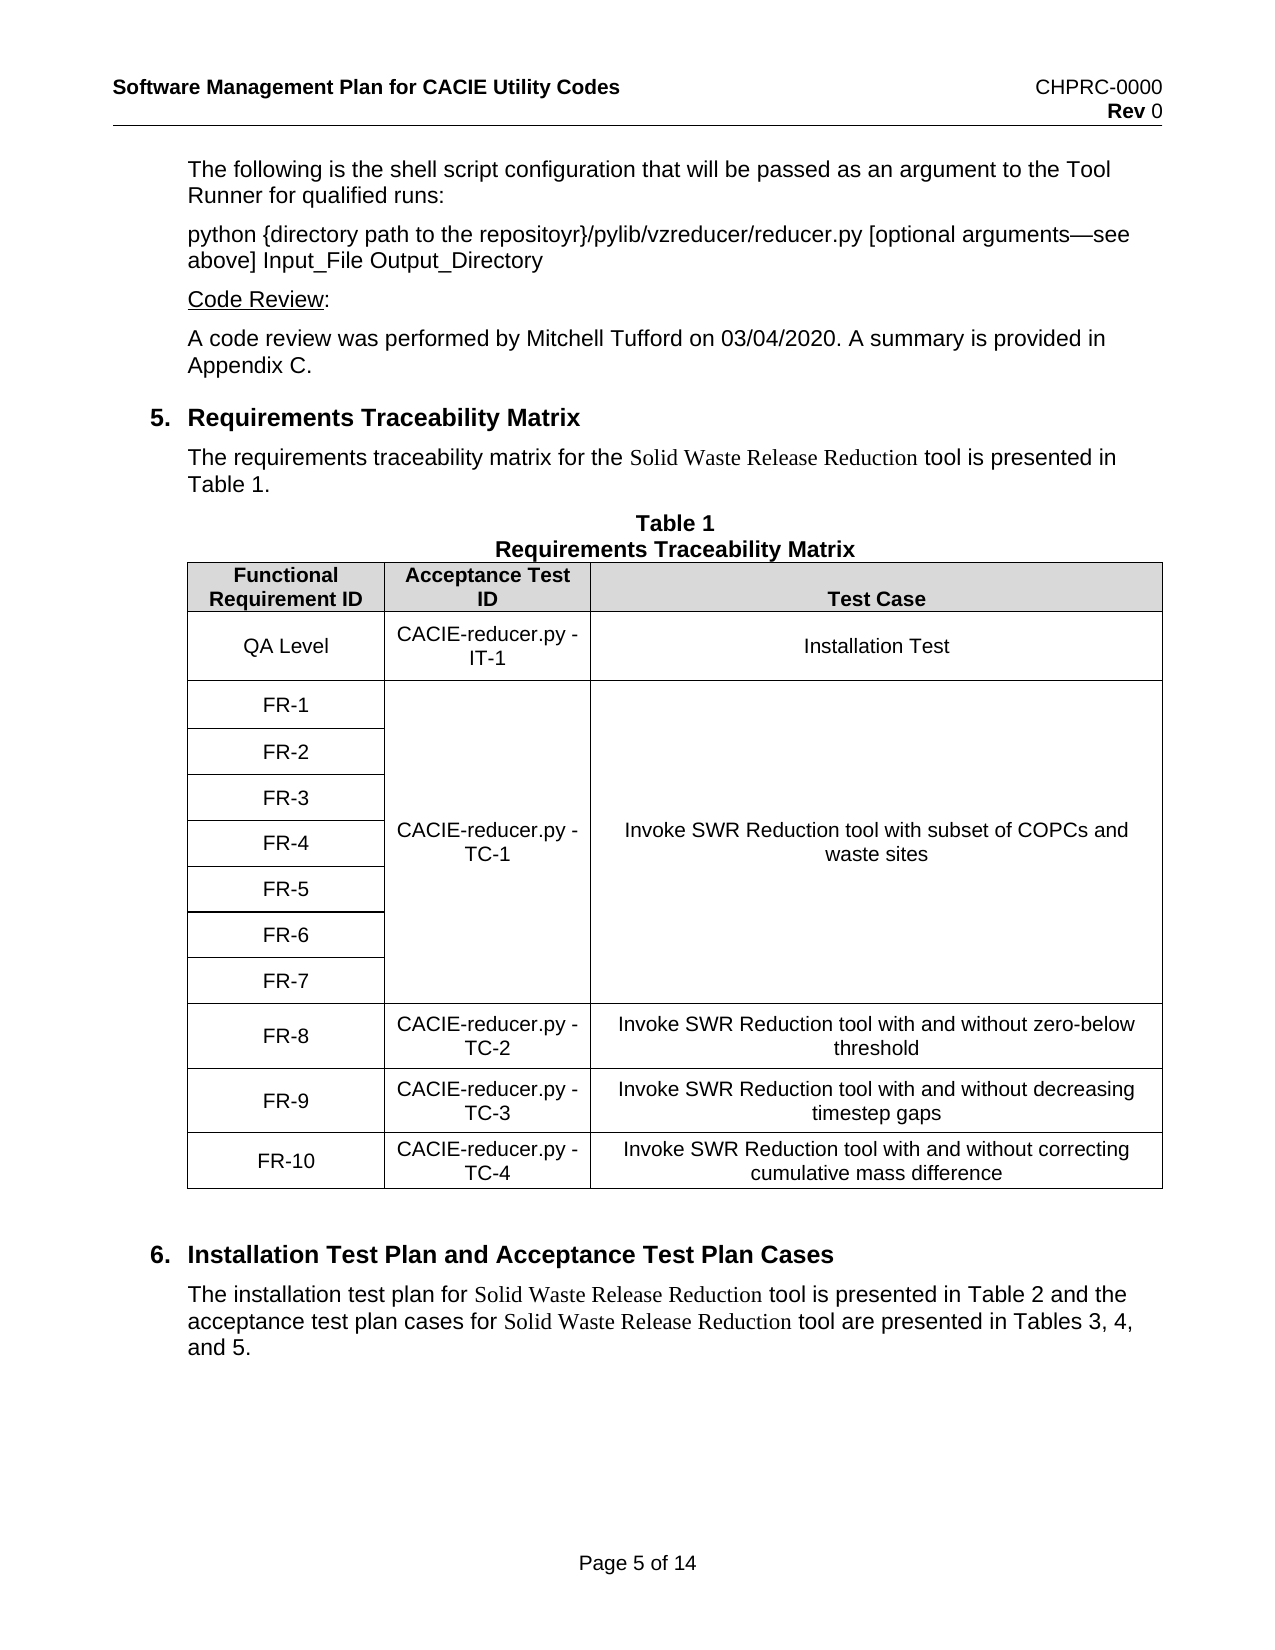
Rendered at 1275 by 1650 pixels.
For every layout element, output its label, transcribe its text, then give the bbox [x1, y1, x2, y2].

text A code review was performed by Mitchell Tufford on 03/04/2020. A summary is provided in Appendix C. [187, 325, 1162, 378]
table_cell Test Case [591, 563, 1162, 611]
text Code Review: [187, 286, 1162, 313]
table_cell CACIE-reducer.py -TC-1 [385, 681, 590, 1003]
table_cell FR-6 [188, 913, 384, 957]
table_cell FR-5 [188, 867, 384, 911]
table_cell FR-2 [188, 729, 384, 774]
table_cell CACIE-reducer.py -IT-1 [385, 612, 590, 680]
text The following is the shell script configuration that will be passed as an argument to the Tool Runner for qualified runs: [187, 156, 1162, 209]
text python {directory path to the repositoyr}/pylib/vzreducer/reducer.py [optional arguments—see above] Input_File Output_Directory [187, 221, 1162, 274]
table_cell CACIE-reducer.py -TC-4 [385, 1133, 590, 1187]
text The installation test plan for tool is presented in Table 2 and the acceptance test plan cases for tool are presented in Tables 3, 4, and 5. [187, 1281, 1162, 1360]
table_cell FR-4 [188, 821, 384, 866]
table_header Table 1 Requirements Traceability Matrix [188, 510, 1162, 562]
subtitle Requirements Traceability Matrix [150, 403, 1162, 432]
table_cell Invoke SWR Reduction tool with subset of COPCs and waste sites [591, 681, 1162, 1003]
table_cell Invoke SWR Reduction tool with and without zero-below threshold [591, 1004, 1162, 1068]
table_cell FR-3 [188, 775, 384, 820]
table_cell Invoke SWR Reduction tool with and without correcting cumulative mass difference [591, 1133, 1162, 1187]
table_cell Acceptance Test ID [385, 563, 590, 611]
table_cell Invoke SWR Reduction tool with and without decreasing timestep gaps [591, 1069, 1162, 1132]
table_cell FR-7 [188, 958, 384, 1003]
table_cell FR-8 [188, 1004, 384, 1068]
text The requirements traceability matrix for the tool is presented in Table 1. [187, 444, 1162, 497]
table_cell QA Level [188, 612, 384, 680]
table_cell Functional Requirement ID [188, 563, 384, 611]
subtitle Installation Test Plan and Acceptance Test Plan Cases [150, 1240, 1162, 1269]
table_cell FR-10 [188, 1133, 384, 1187]
table_cell FR-1 [188, 681, 384, 728]
table_cell CACIE-reducer.py -TC-3 [385, 1069, 590, 1132]
table_cell Installation Test [591, 612, 1162, 680]
table_cell FR-9 [188, 1069, 384, 1132]
table_cell CACIE-reducer.py -TC-2 [385, 1004, 590, 1068]
